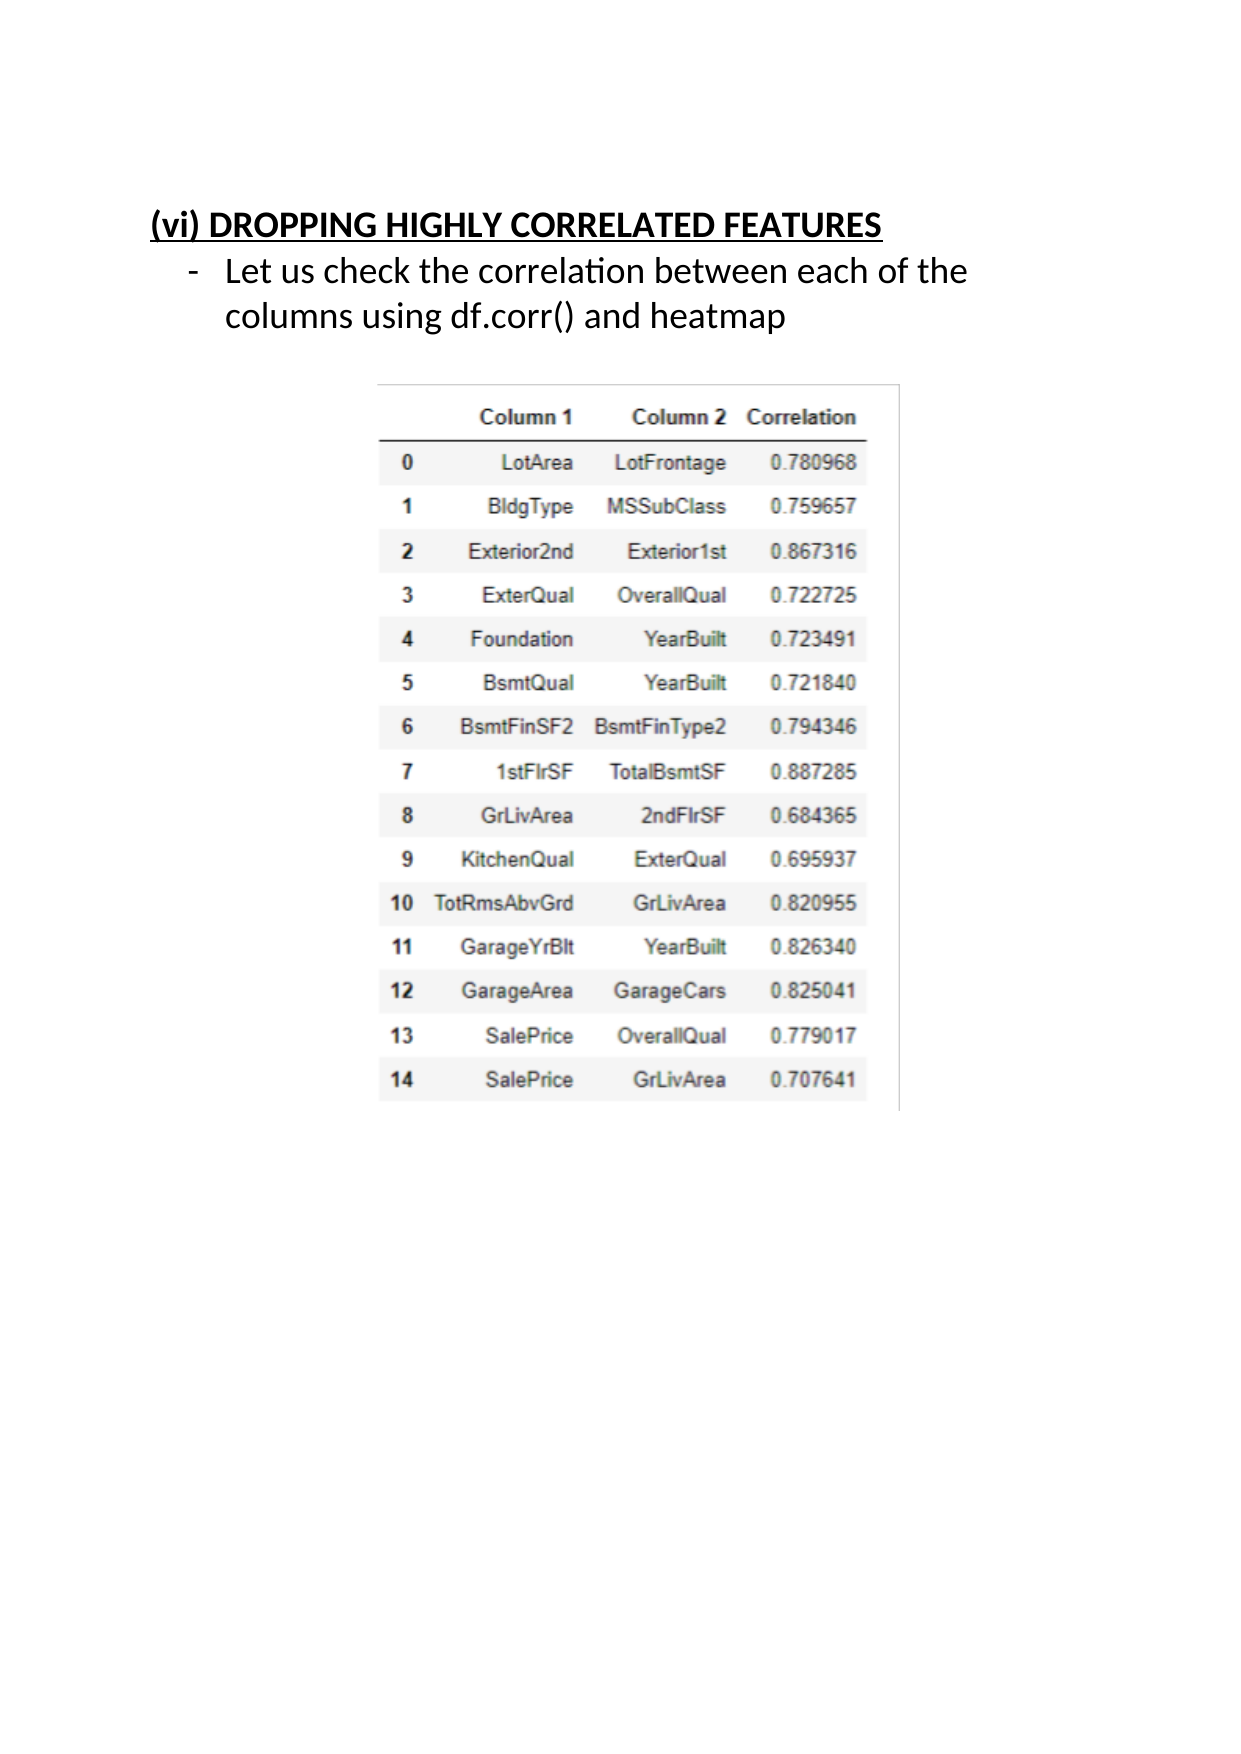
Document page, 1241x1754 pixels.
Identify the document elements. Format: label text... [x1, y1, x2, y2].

picture [377, 384, 901, 1111]
text (vi) DROPPING HIGHLY CORRELATED FEATURES [150, 201, 1090, 247]
list Let us check the correlation between each of the columns using df.corr() and heatmap [187, 247, 1090, 338]
